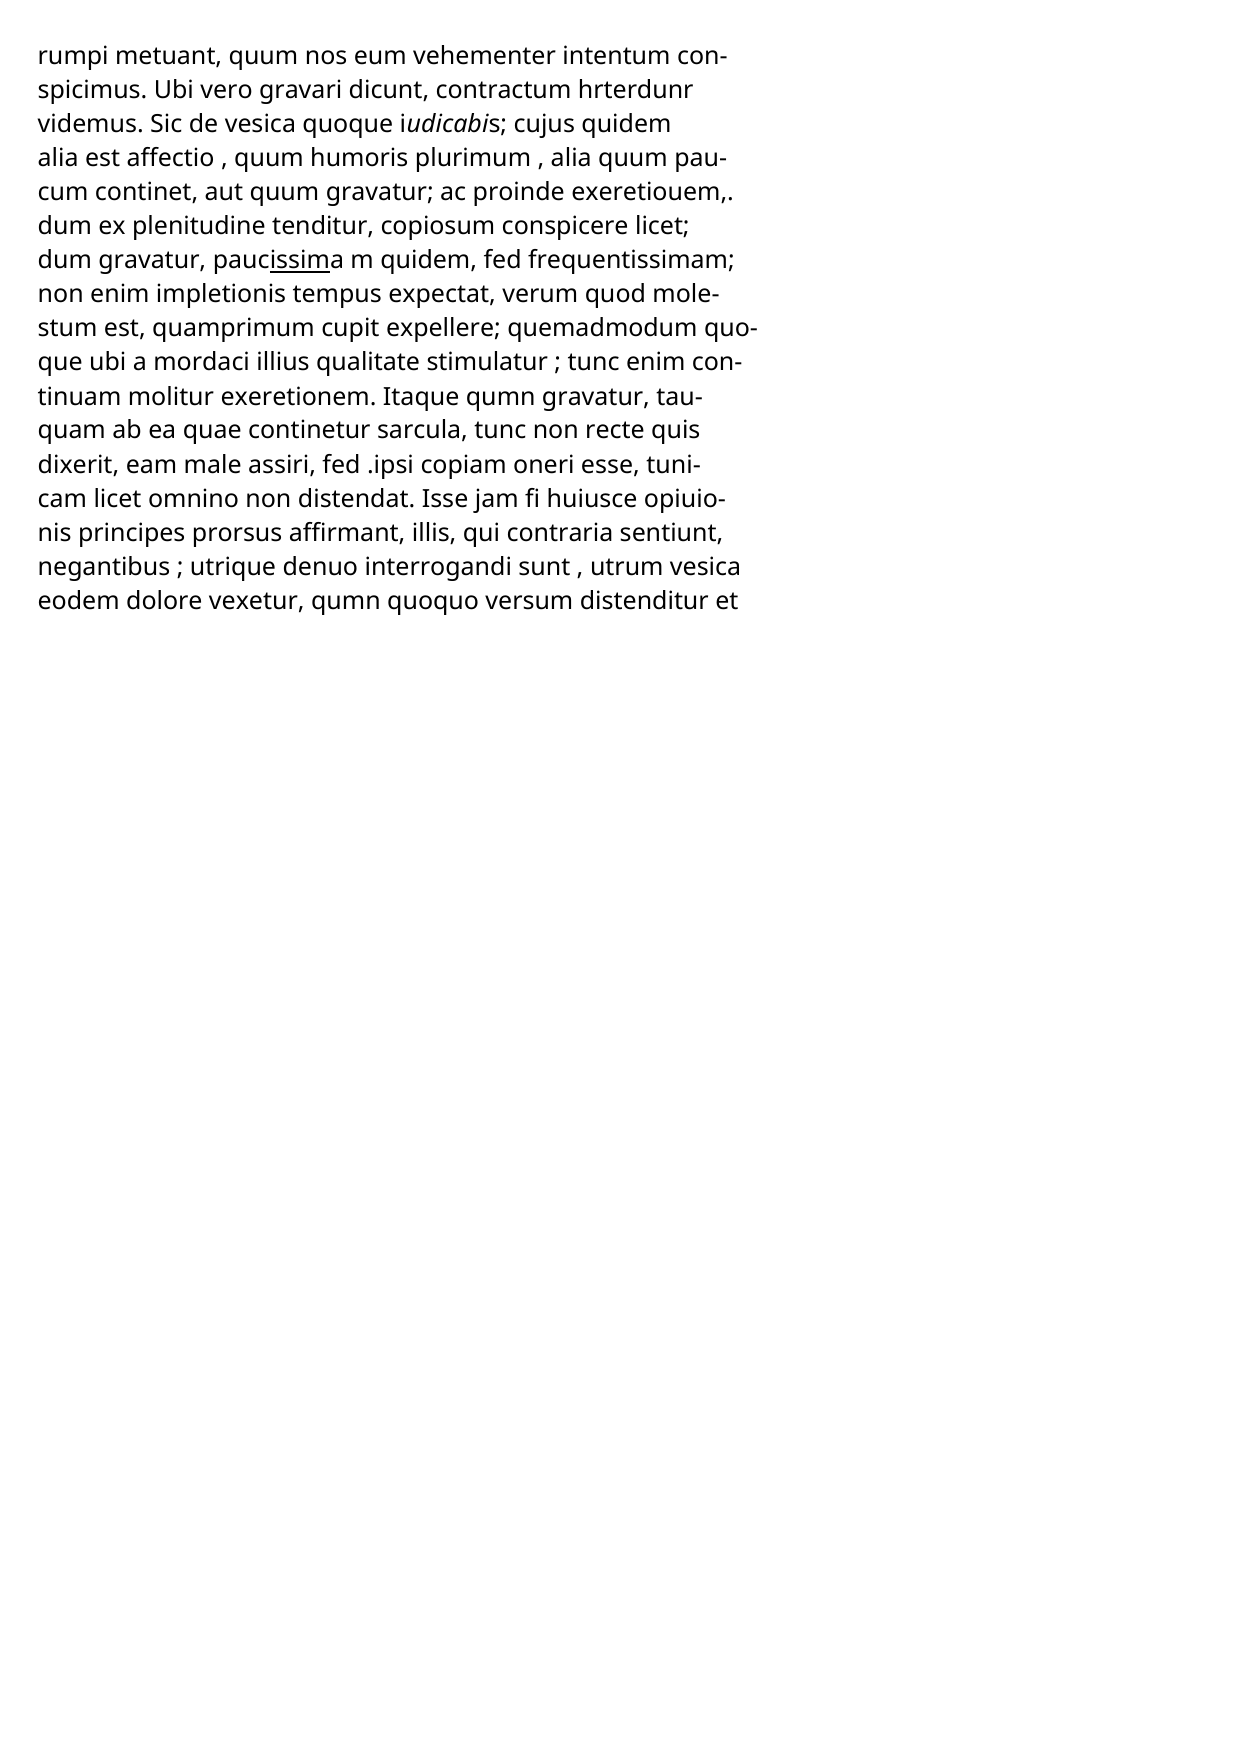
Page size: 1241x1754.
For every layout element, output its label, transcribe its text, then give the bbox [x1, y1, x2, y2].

text rumpi metuant, quum nos eum vehementer intentum con- spicimus. Ubi vero gravari dicunt, contractum hrterdunr videmus. Sic de vesica quoque iudicabis; cujus quidem alia est affectio , quum humoris plurimum , alia quum pau- cum continet, aut quum gravatur; ac proinde exeretiouem,. dum ex plenitudine tenditur, copiosum conspicere licet; dum gravatur, paucissima m quidem, fed frequentissimam; non enim impletionis tempus expectat, verum quod mole- stum est, quamprimum cupit expellere; quemadmodum quo- que ubi a mordaci illius qualitate stimulatur ; tunc enim con- tinuam molitur exeretionem. Itaque qumn gravatur, tau- quam ab ea quae continetur sarcula, tunc non recte quis dixerit, eam male assiri, fed .ipsi copiam oneri esse, tuni- cam licet omnino non distendat. Isse jam fi huiusce opiuio- nis principes prorsus affirmant, illis, qui contraria sentiunt, negantibus ; utrique denuo interrogandi sunt , utrum vesica eodem dolore vexetur, qumn quoquo versum distenditur et [37, 37, 1203, 617]
